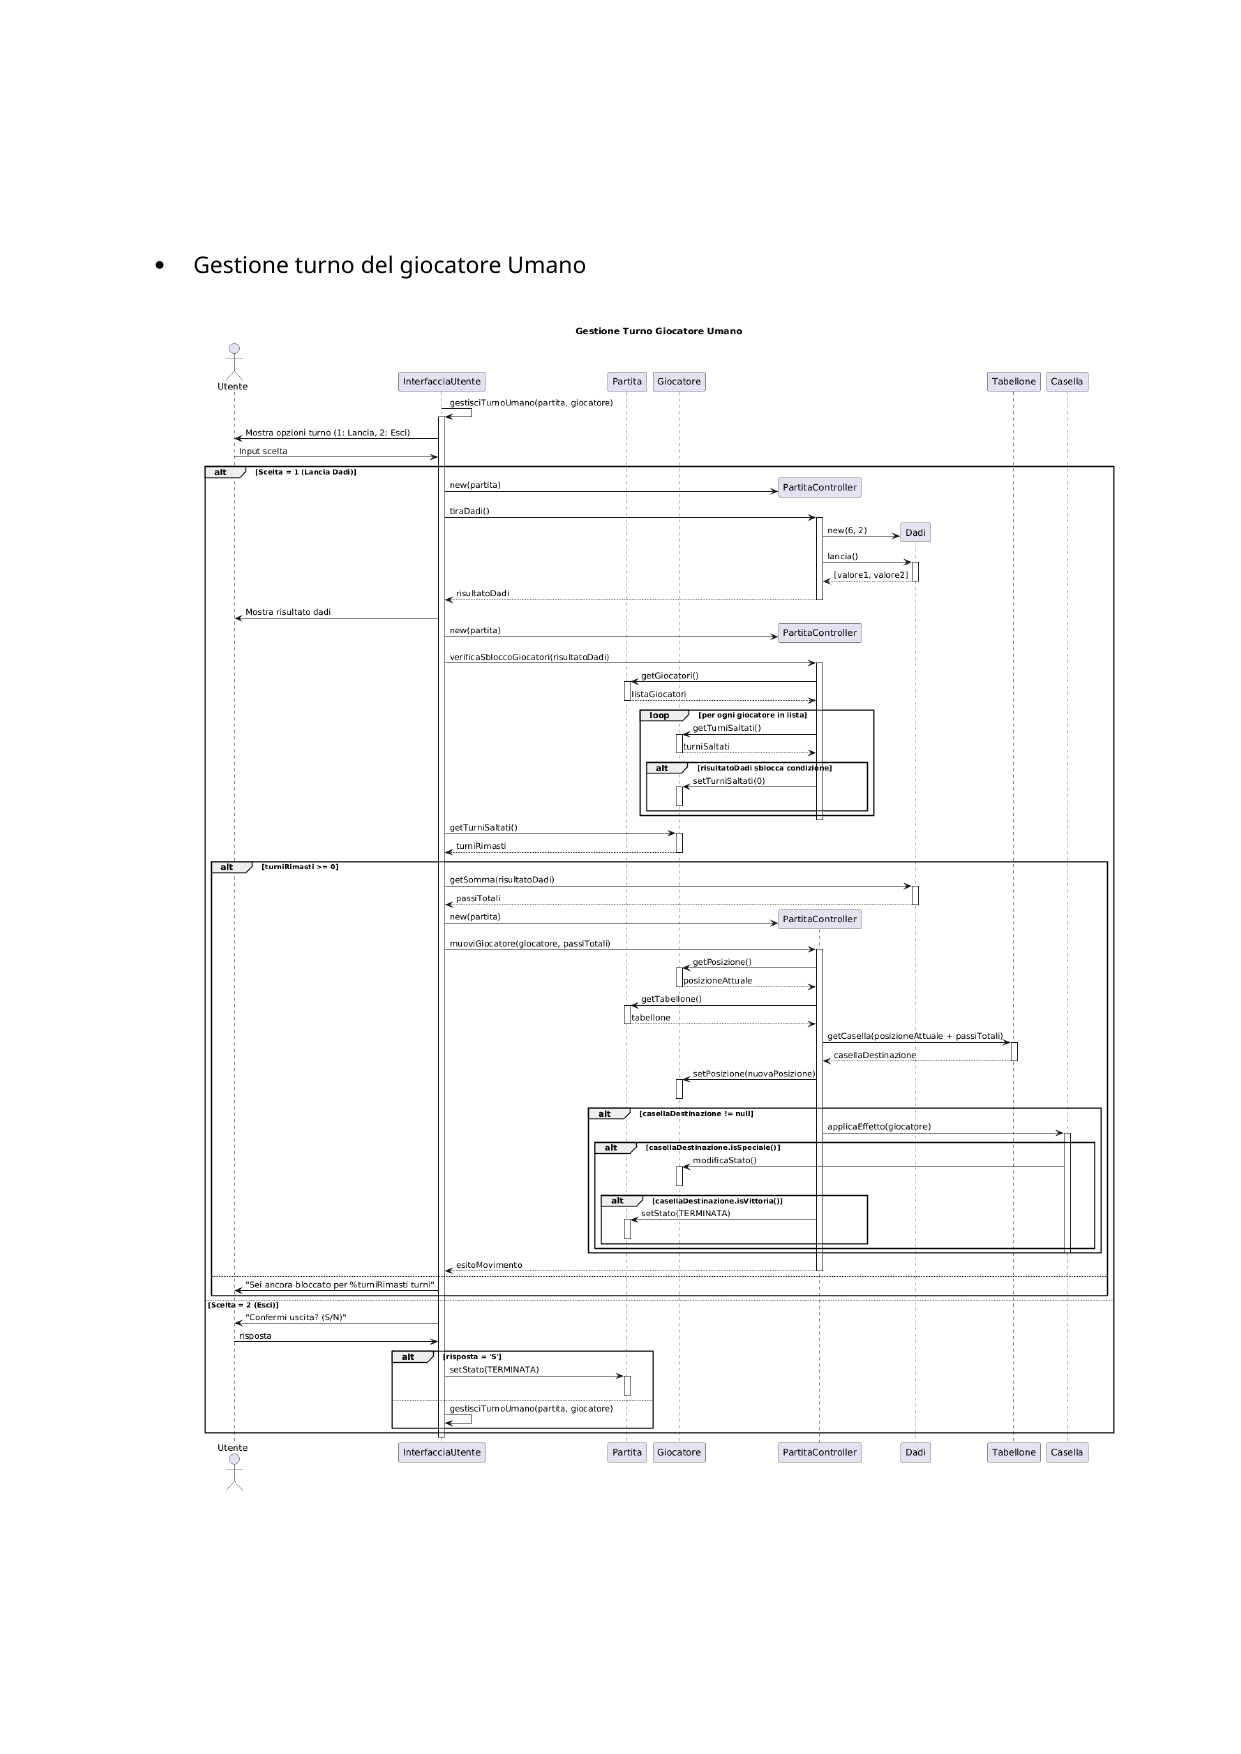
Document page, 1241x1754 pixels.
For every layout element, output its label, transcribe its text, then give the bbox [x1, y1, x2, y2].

picture [198, 316, 1117, 1494]
list Gestione turno del giocatore Umano [156, 249, 1122, 280]
